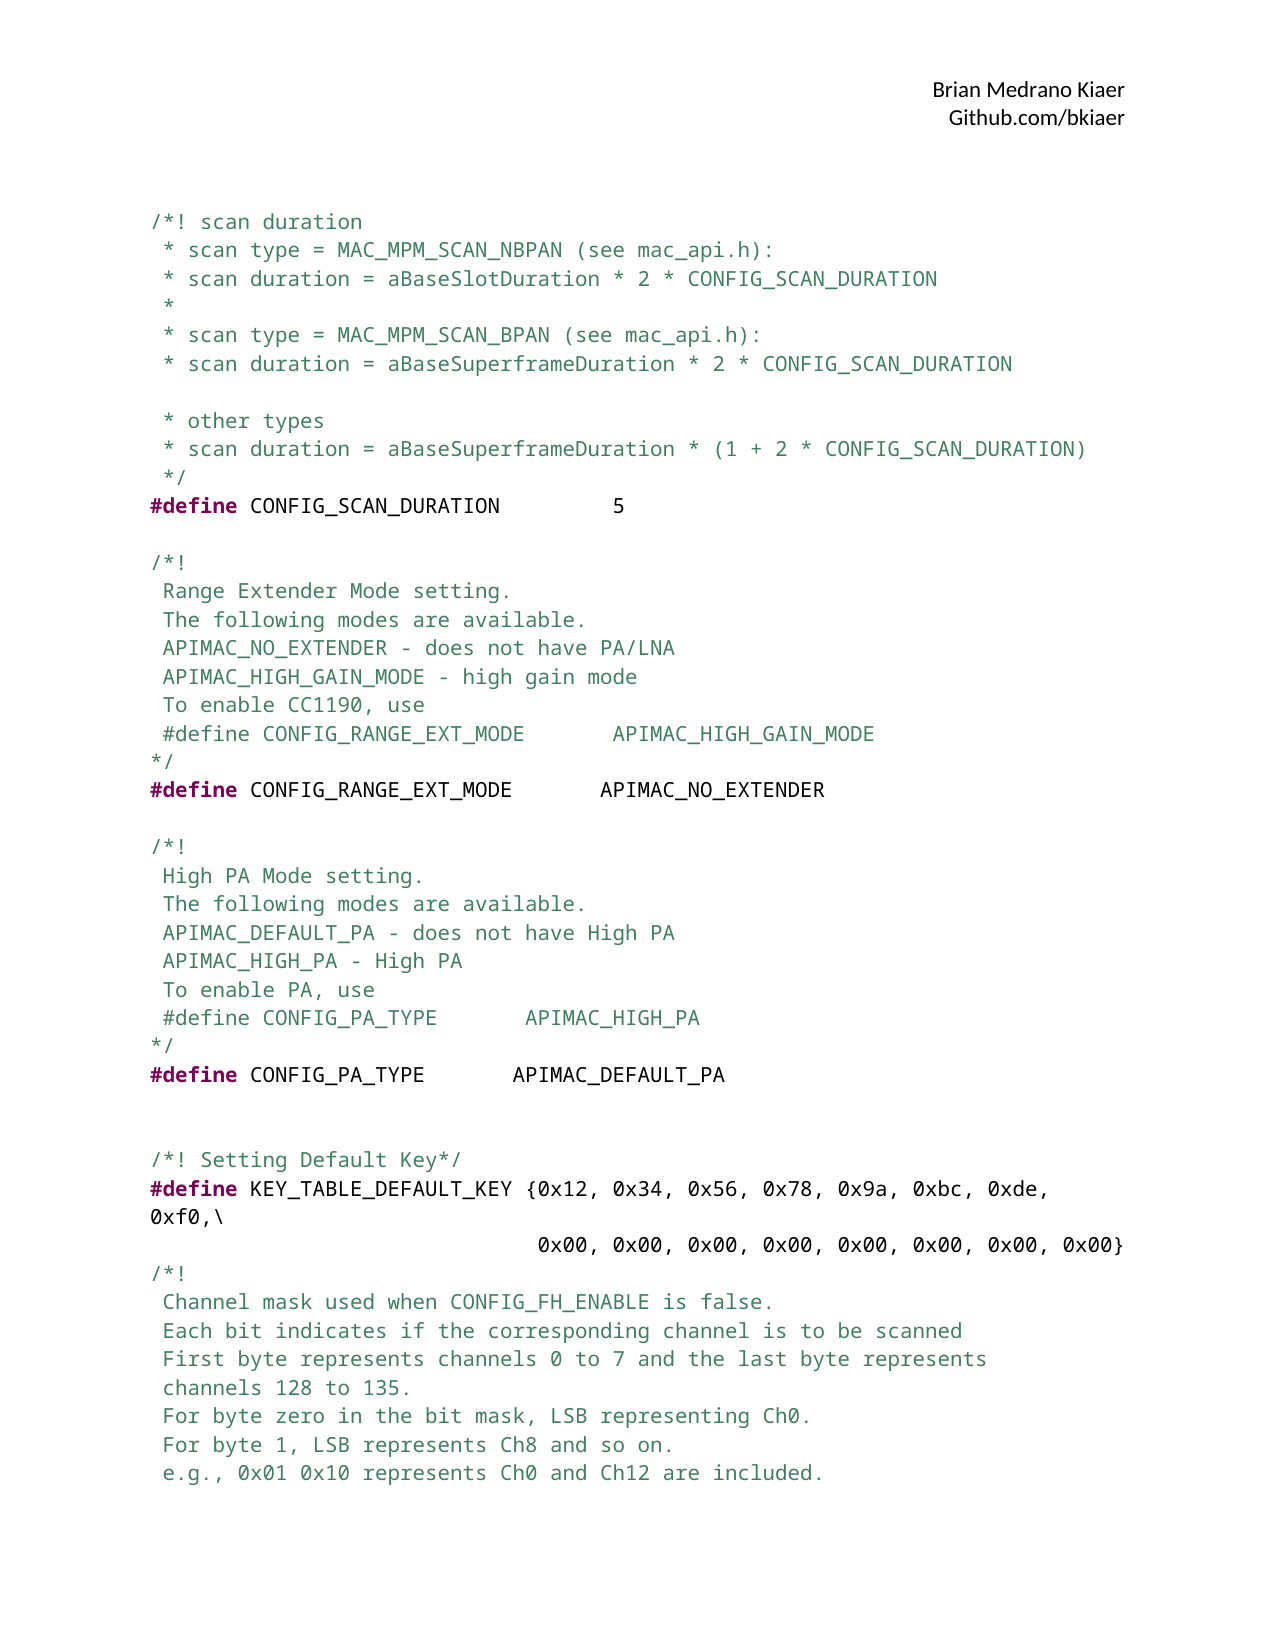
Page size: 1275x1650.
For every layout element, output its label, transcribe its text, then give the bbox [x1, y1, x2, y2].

text /*! [150, 1259, 1125, 1287]
text #define CONFIG_RANGE_EXT_MODE APIMAC_NO_EXTENDER [150, 776, 1125, 804]
text /*! [150, 832, 1125, 861]
text APIMAC_HIGH_GAIN_MODE - high gain mode [150, 662, 1125, 690]
text * [150, 292, 1125, 321]
text /*! scan duration [150, 207, 1125, 235]
text #define CONFIG_PA_TYPE APIMAC_HIGH_PA [150, 1003, 1125, 1032]
text */ [150, 747, 1125, 776]
text * scan duration = aBaseSlotDuration * 2 * CONFIG_SCAN_DURATION [150, 264, 1125, 292]
text #define CONFIG_PA_TYPE APIMAC_DEFAULT_PA [150, 1060, 1125, 1088]
text * scan duration = aBaseSuperframeDuration * 2 * CONFIG_SCAN_DURATION [150, 349, 1125, 377]
text To enable PA, use [150, 975, 1125, 1003]
text The following modes are available. [150, 605, 1125, 633]
text Channel mask used when CONFIG_FH_ENABLE is false. [150, 1287, 1125, 1316]
text The following modes are available. [150, 889, 1125, 918]
text APIMAC_NO_EXTENDER - does not have PA/LNA [150, 633, 1125, 662]
text For byte 1, LSB represents Ch8 and so on. [150, 1430, 1125, 1458]
text For byte zero in the bit mask, LSB representing Ch0. [150, 1401, 1125, 1430]
text */ [150, 463, 1125, 491]
text APIMAC_DEFAULT_PA - does not have High PA [150, 918, 1125, 946]
text e.g., 0x01 0x10 represents Ch0 and Ch12 are included. [150, 1458, 1125, 1487]
text APIMAC_HIGH_PA - High PA [150, 946, 1125, 975]
text * scan type = MAC_MPM_SCAN_BPAN (see mac_api.h): [150, 321, 1125, 349]
text channels 128 to 135. [150, 1373, 1125, 1401]
text Range Extender Mode setting. [150, 577, 1125, 605]
text * other types [150, 406, 1125, 434]
text High PA Mode setting. [150, 861, 1125, 889]
text #define CONFIG_SCAN_DURATION 5 [150, 491, 1125, 520]
text /*! Setting Default Key*/ [150, 1145, 1125, 1174]
text * scan duration = aBaseSuperframeDuration * (1 + 2 * CONFIG_SCAN_DURATION) [150, 434, 1125, 463]
text * scan type = MAC_MPM_SCAN_NBPAN (see mac_api.h): [150, 235, 1125, 264]
text /*! [150, 548, 1125, 577]
text Each bit indicates if the corresponding channel is to be scanned [150, 1316, 1125, 1344]
text #define KEY_TABLE_DEFAULT_KEY {0x12, 0x34, 0x56, 0x78, 0x9a, 0xbc, 0xde, 0xf0,\ [150, 1174, 1125, 1231]
text To enable CC1190, use [150, 690, 1125, 719]
text 0x00, 0x00, 0x00, 0x00, 0x00, 0x00, 0x00, 0x00} [150, 1231, 1125, 1259]
text #define CONFIG_RANGE_EXT_MODE APIMAC_HIGH_GAIN_MODE [150, 719, 1125, 747]
text */ [150, 1032, 1125, 1060]
text First byte represents channels 0 to 7 and the last byte represents [150, 1344, 1125, 1373]
